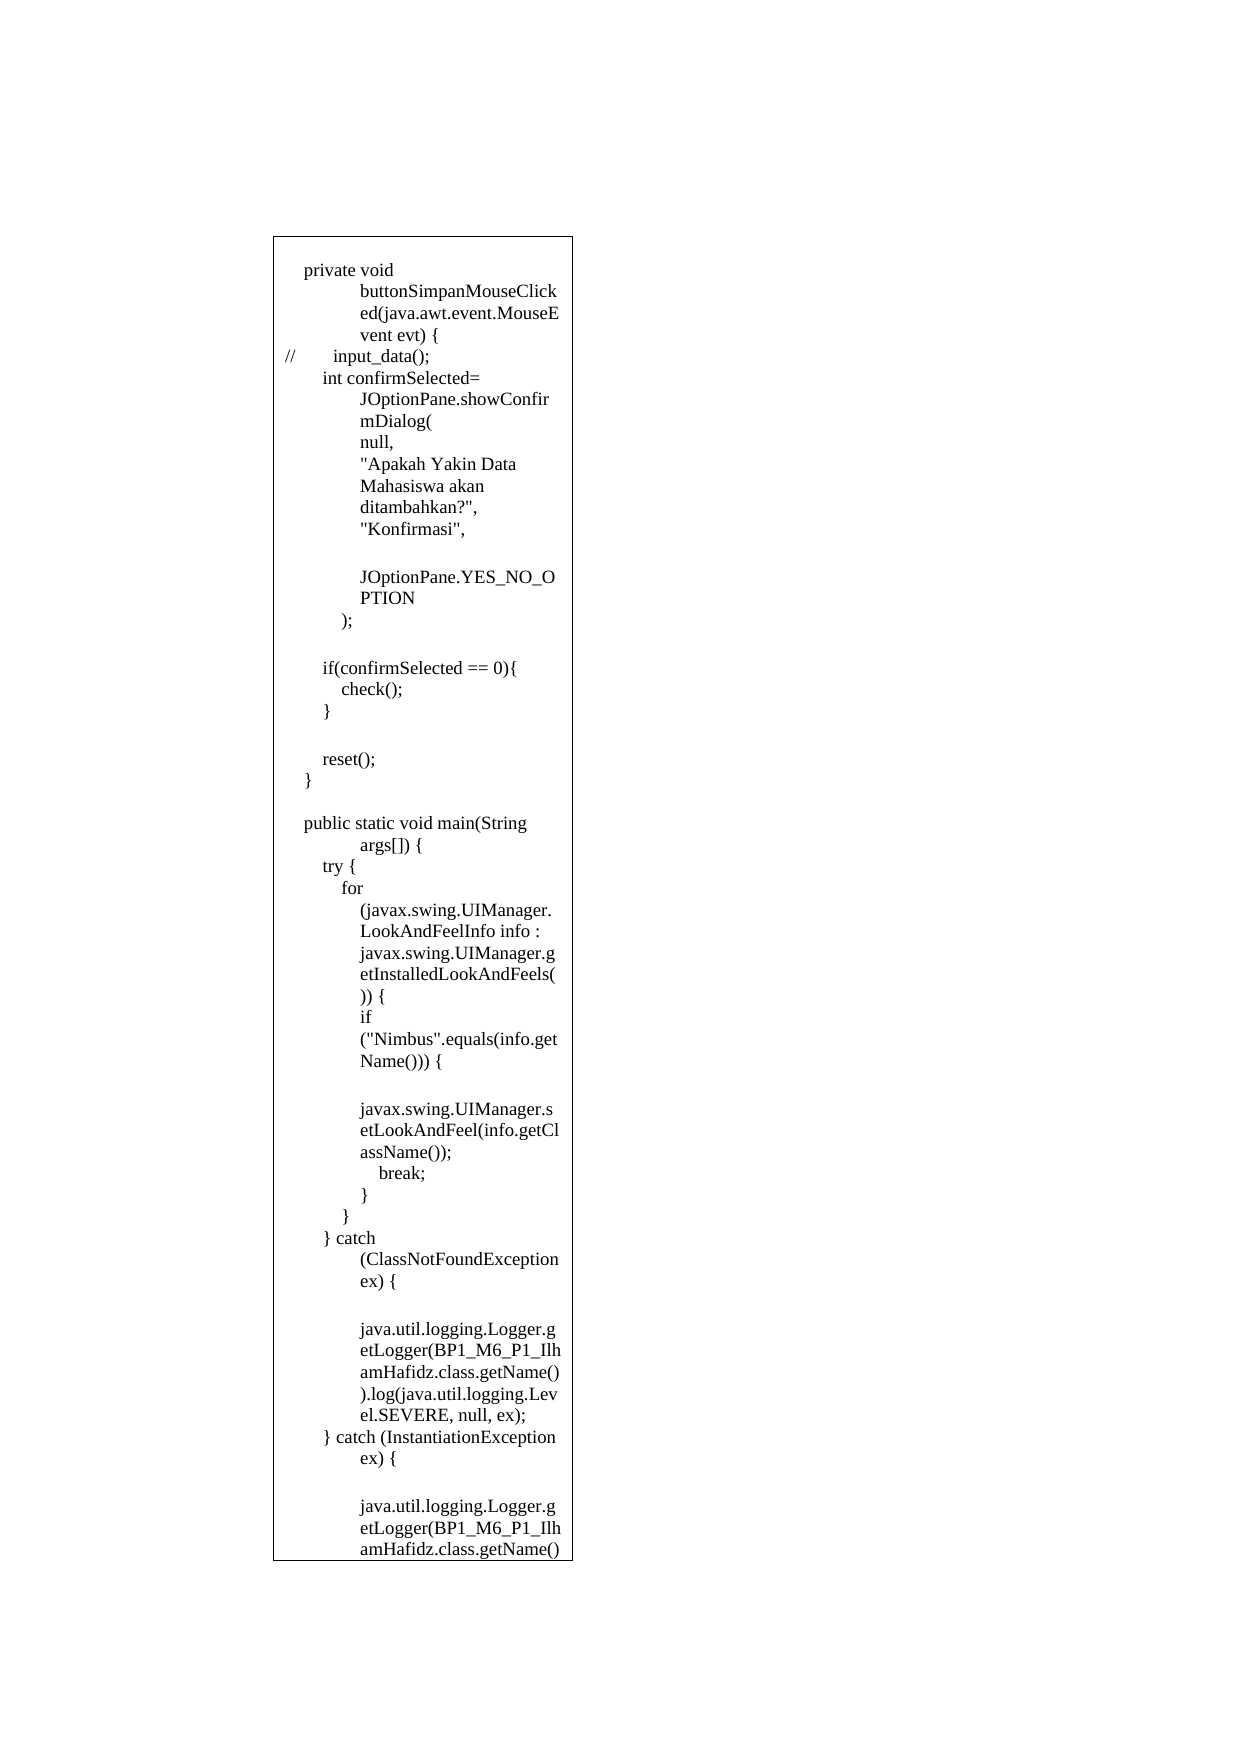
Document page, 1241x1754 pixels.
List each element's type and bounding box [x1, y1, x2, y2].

table_cell [274, 237, 572, 1560]
